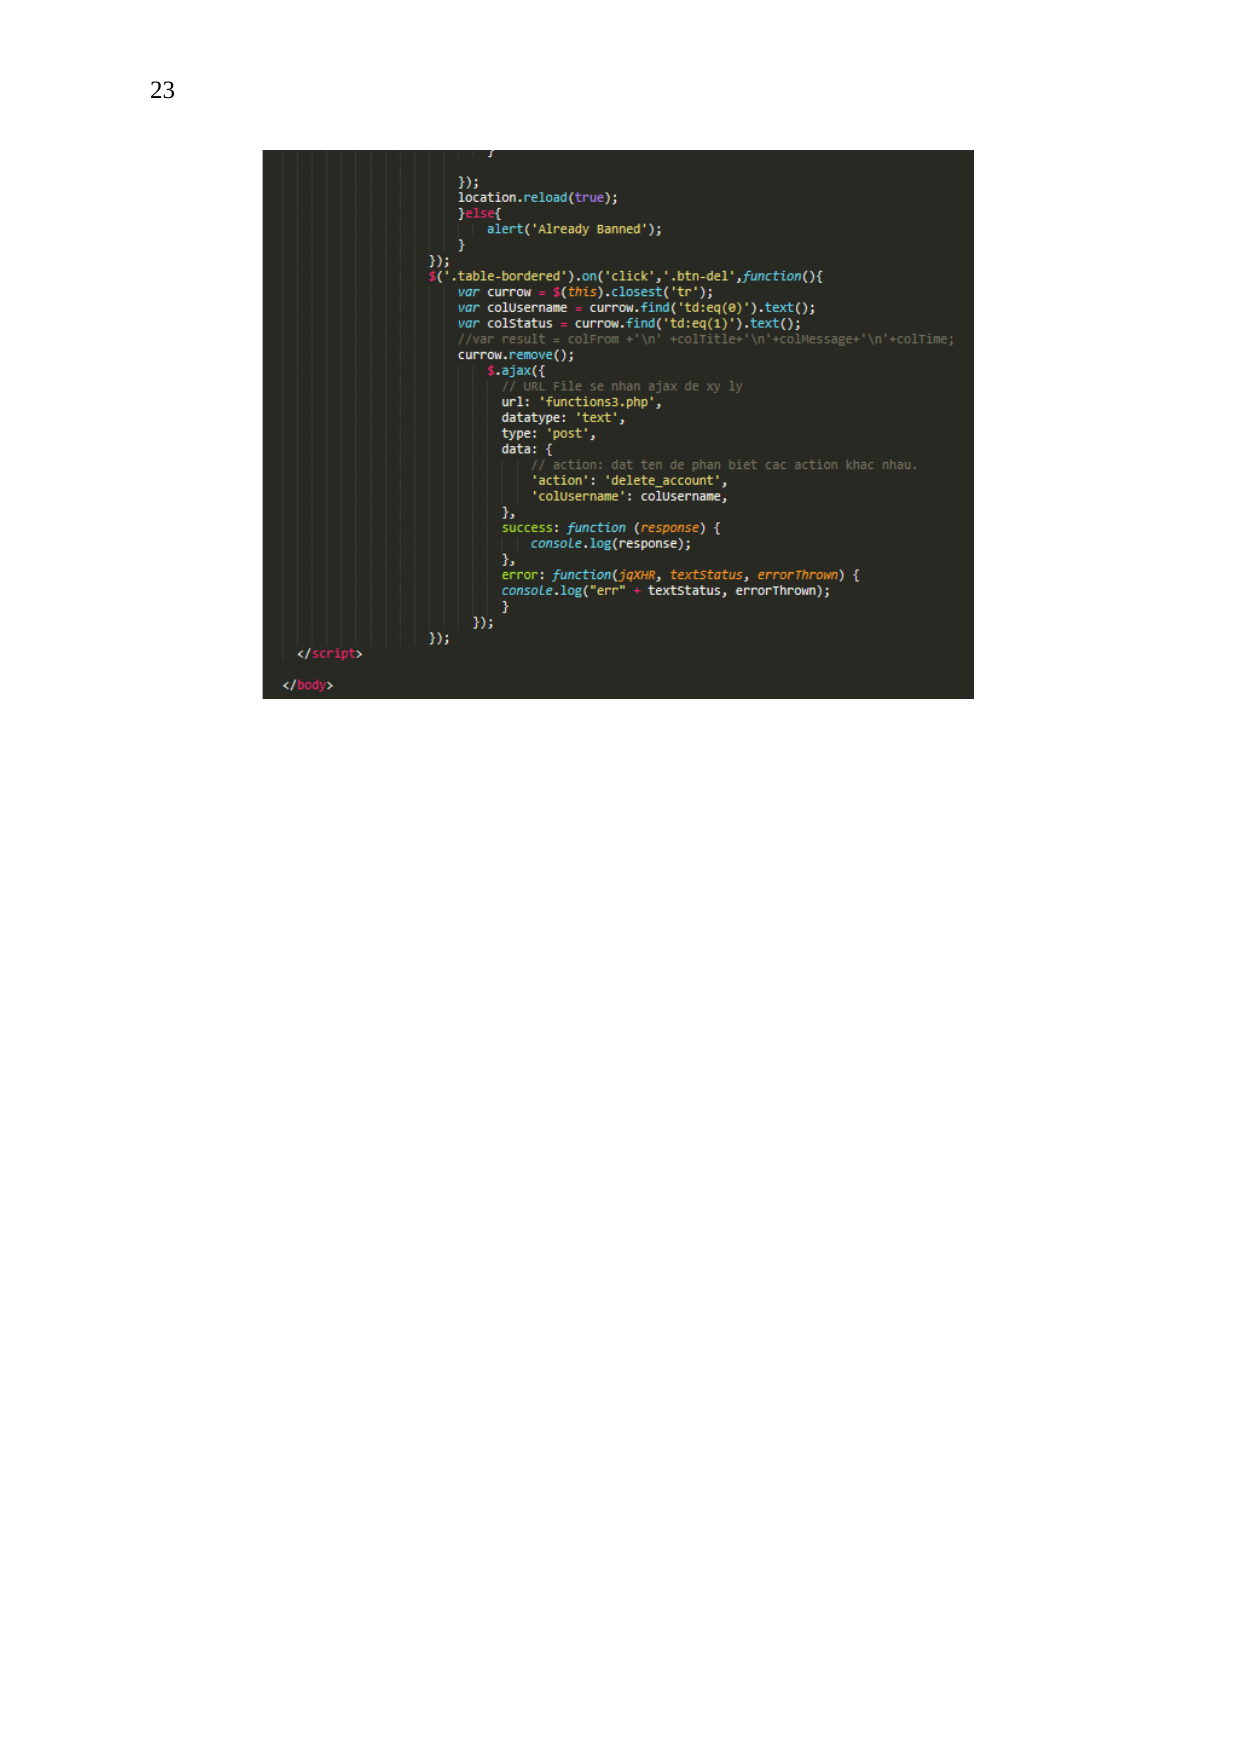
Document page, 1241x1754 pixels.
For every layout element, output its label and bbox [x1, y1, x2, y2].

picture [262, 150, 974, 699]
